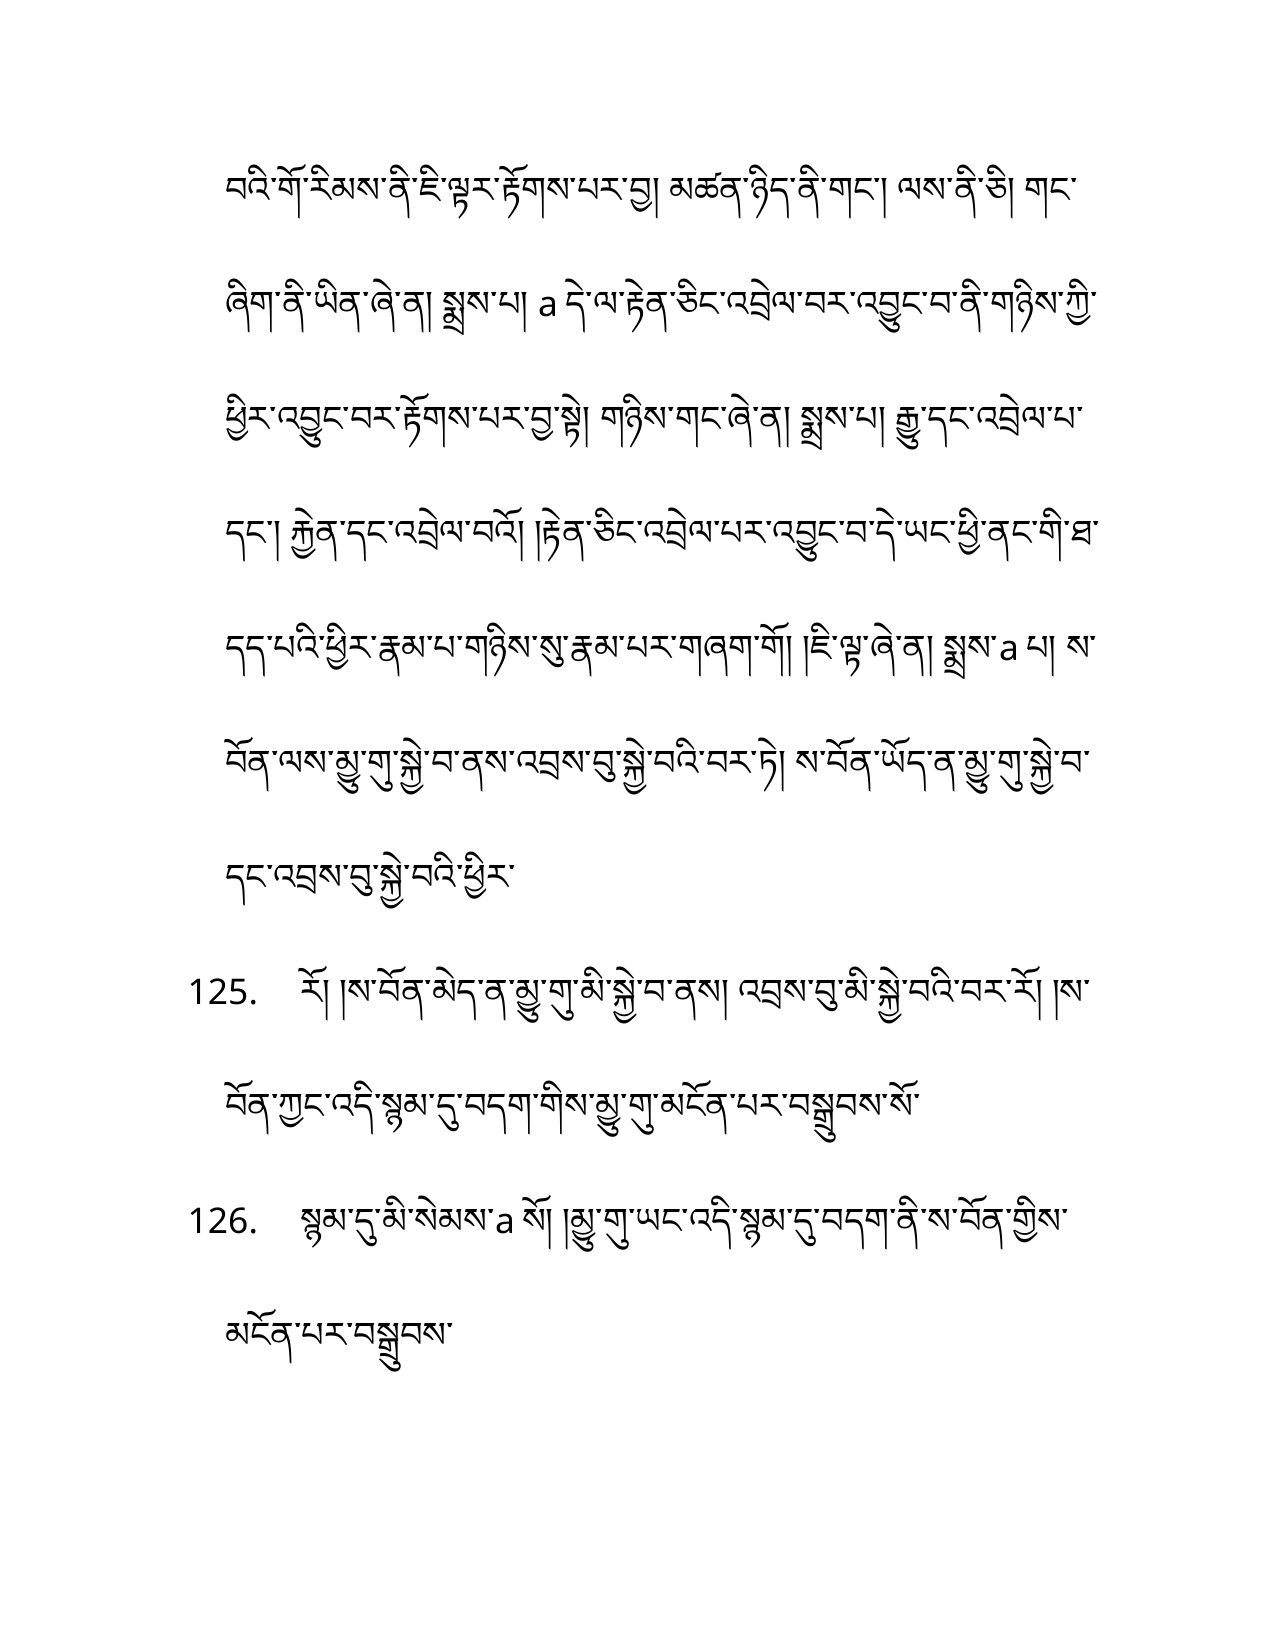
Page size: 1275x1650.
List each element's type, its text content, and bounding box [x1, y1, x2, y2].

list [187, 150, 1125, 937]
list རོ། །ས་བོན་མེད་ན་མྱུ་གུ་མི་སྐྱེ་བ་ནས། འབྲས་བུ་མི་སྐྱེ་བའི་བར་རོ། །ས་བོན་ཀྱང་འདི་སྙམ་དུ་བདག་གིས་མྱུ་གུ་མངོན་པར་བསྒྲུབས་སོ་ [187, 952, 1125, 1166]
list སྙམ་དུ་མི་སེམས་aསོ། །མྱུ་གུ་ཡང་འདི་སྙམ་དུ་བདག་ནི་ས་བོན་གྱིས་མངོན་པར་བསྒྲུབས་ [187, 1181, 1125, 1396]
